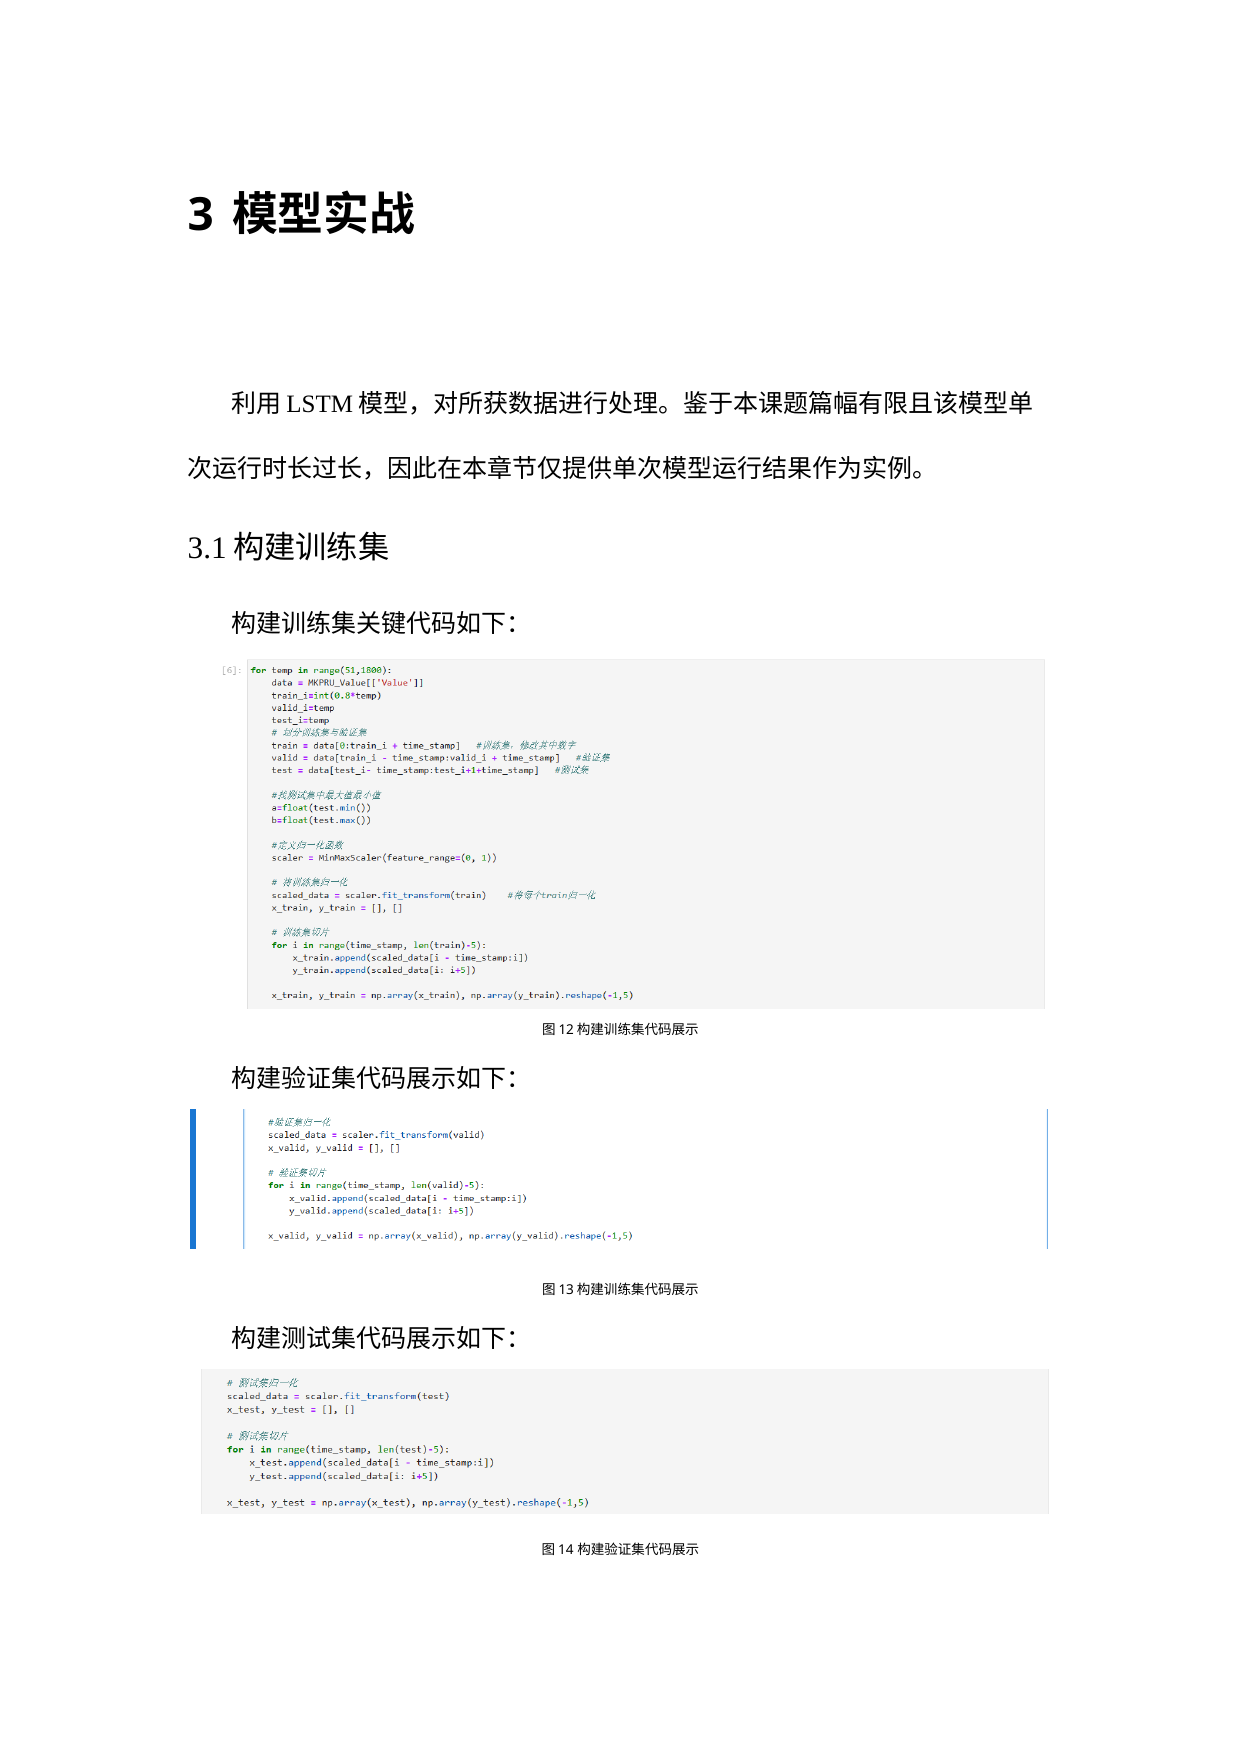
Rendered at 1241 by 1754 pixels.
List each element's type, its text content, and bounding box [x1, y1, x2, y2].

text 构建测试集代码展示如下： [187, 1304, 1053, 1369]
text 构建验证集代码展示如下： [187, 1044, 1053, 1109]
picture [187, 1109, 1053, 1249]
picture [187, 1369, 1053, 1514]
text 利用LSTM模型，对所获数据进行处理。鉴于本课题篇幅有限且该模型单次运行时长过长，因此在本章节仅提供单次模型运行结果作为实例。 [187, 369, 1053, 499]
picture [187, 654, 1053, 1009]
text 图 14 构建验证集代码展示 [187, 1532, 1053, 1564]
text 构建训练集关键代码如下： [187, 589, 1053, 654]
subtitle 模型实战 [187, 162, 1053, 259]
subtitle 3.1构建训练集 [187, 512, 1053, 577]
text 图 12构建训练集代码展示 [187, 1012, 1053, 1044]
text 图 13构建训练集代码展示 [187, 1272, 1053, 1304]
